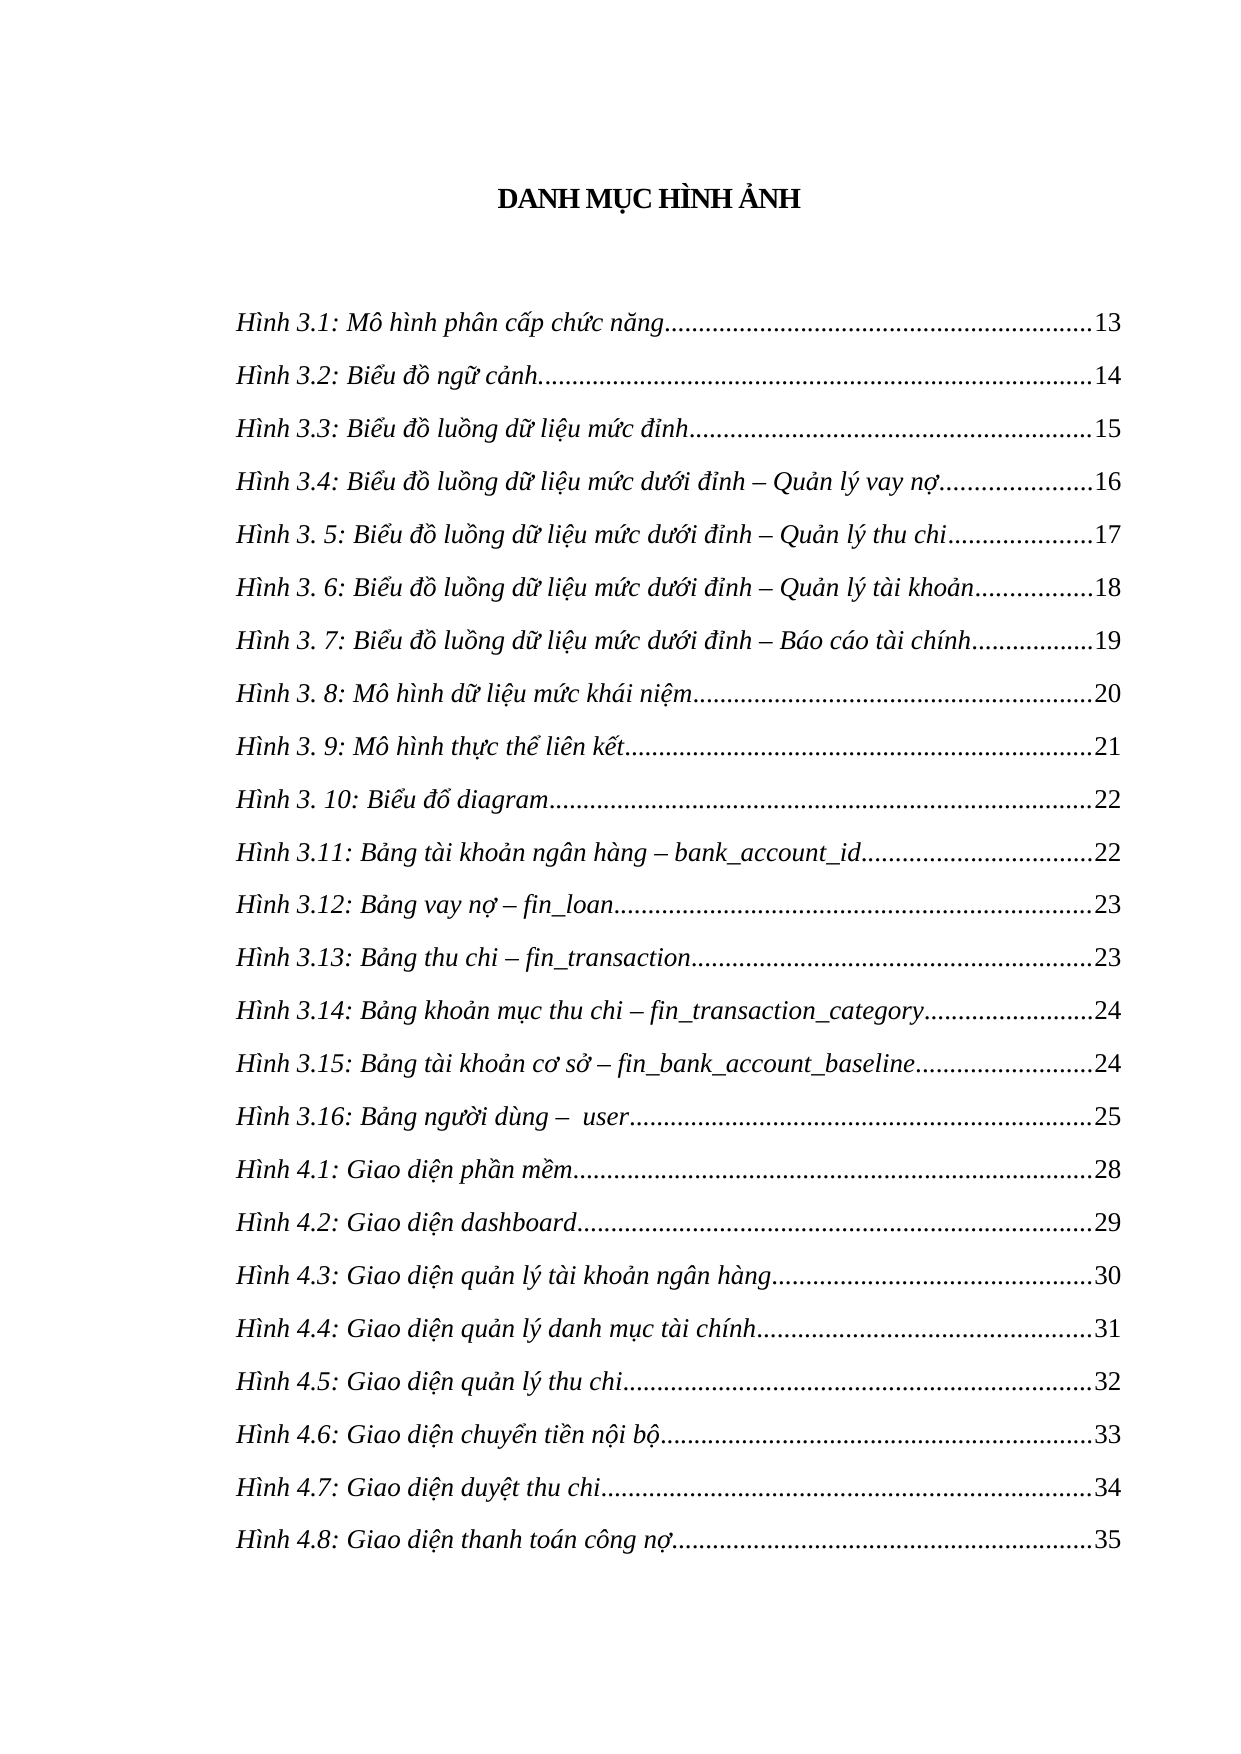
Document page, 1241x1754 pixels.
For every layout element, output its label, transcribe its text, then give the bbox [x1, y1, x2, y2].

text Hình 3.14: Bảng khoản mục thu chi – fin_transaction_category 24 [177, 994, 1122, 1026]
text Hình 3.4: Biểu đồ luồng dữ liệu mức dưới đỉnh – Quản lý vay nợ 16 [177, 465, 1122, 496]
text Hình 3. 10: Biểu đổ diagram 22 [177, 783, 1122, 814]
text Hình 4.7: Giao diện duyệt thu chi 34 [177, 1471, 1122, 1502]
text Hình 4.1: Giao diện phần mềm 28 [177, 1153, 1122, 1184]
text Hình 3. 7: Biểu đồ luồng dữ liệu mức dưới đỉnh – Báo cáo tài chính 19 [177, 624, 1122, 655]
text Hình 4.2: Giao diện dashboard 29 [177, 1206, 1122, 1237]
text Hình 4.4: Giao diện quản lý danh mục tài chính 31 [177, 1312, 1122, 1343]
text Hình 4.5: Giao diện quản lý thu chi 32 [177, 1365, 1122, 1396]
text Hình 3.3: Biểu đồ luồng dữ liệu mức đỉnh 15 [177, 412, 1122, 443]
text Hình 3.2: Biểu đồ ngữ cảnh. 14 [177, 359, 1122, 391]
text Hình 3.16: Bảng người dùng – user 25 [177, 1100, 1122, 1131]
text Hình 3. 8: Mô hình dữ liệu mức khái niệm 20 [177, 677, 1122, 708]
text Hình 3.15: Bảng tài khoản cơ sở – fin_bank_account_baseline 24 [177, 1047, 1122, 1078]
text Hình 3.11: Bảng tài khoản ngân hàng – bank_account_id 22 [177, 836, 1122, 867]
title DANH MỤC HÌNH ẢNH [177, 181, 1122, 214]
text Hình 3.1: Mô hình phân cấp chức năng 13 [177, 306, 1122, 338]
text Hình 4.3: Giao diện quản lý tài khoản ngân hàng 30 [177, 1259, 1122, 1290]
text Hình 3.13: Bảng thu chi – fin_transaction 23 [177, 941, 1122, 973]
text Hình 4.8: Giao diện thanh toán công nợ 35 [177, 1523, 1122, 1555]
text Hình 3. 5: Biểu đồ luồng dữ liệu mức dưới đỉnh – Quản lý thu chi 17 [177, 518, 1122, 549]
text Hình 3. 6: Biểu đồ luồng dữ liệu mức dưới đỉnh – Quản lý tài khoản 18 [177, 571, 1122, 602]
text Hình 4.6: Giao diện chuyển tiền nội bộ 33 [177, 1418, 1122, 1449]
text Hình 3.12: Bảng vay nợ – fin_loan 23 [177, 888, 1122, 920]
text Hình 3. 9: Mô hình thực thể liên kết 21 [177, 730, 1122, 761]
